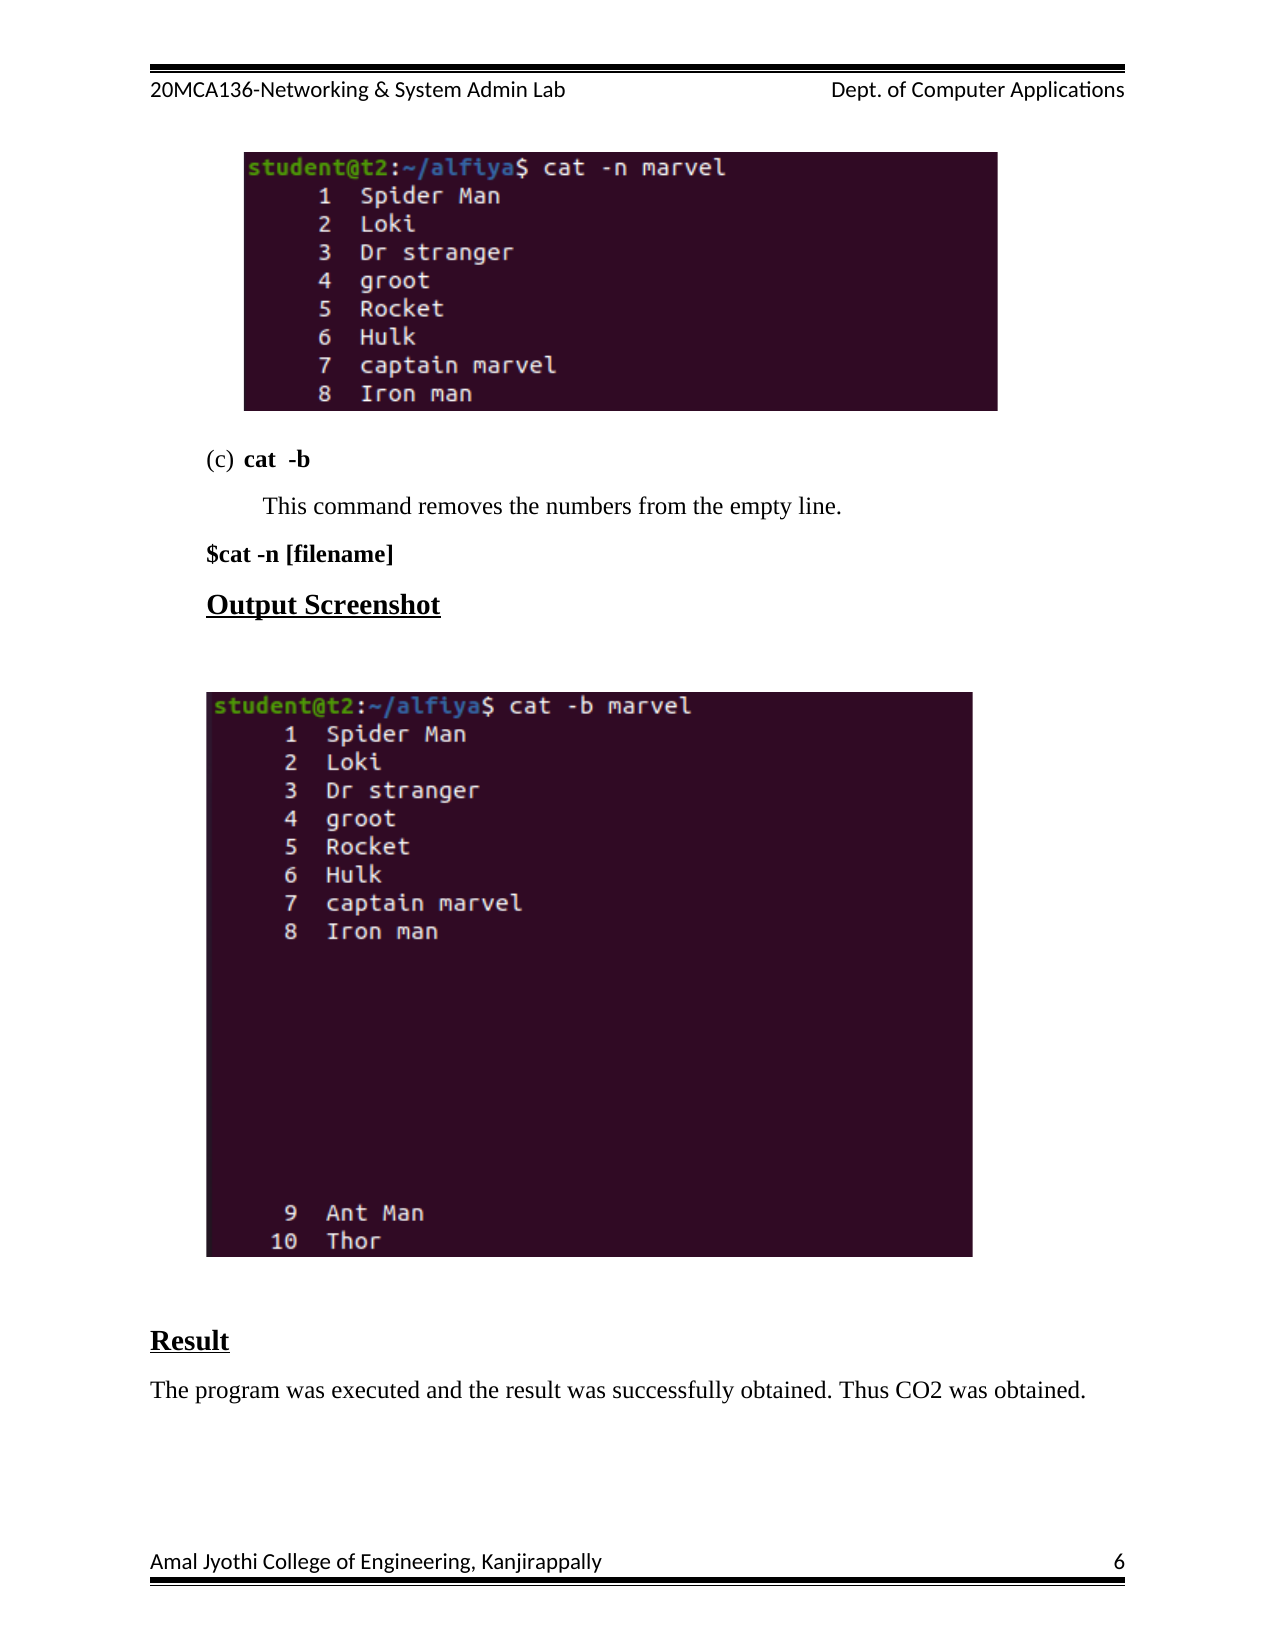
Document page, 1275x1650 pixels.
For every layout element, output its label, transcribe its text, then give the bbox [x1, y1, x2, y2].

picture [243, 152, 998, 411]
text The program was executed and the result was successfully obtained. Thus CO2 was obtained. [150, 1376, 1125, 1404]
text Output Screenshot [206, 587, 1125, 620]
text $cat -n [filename] [206, 539, 1125, 568]
picture [206, 692, 973, 1257]
text Result [150, 1323, 1125, 1356]
text This command removes the numbers from the empty line. [206, 491, 1125, 520]
list cat -b [206, 444, 1125, 472]
